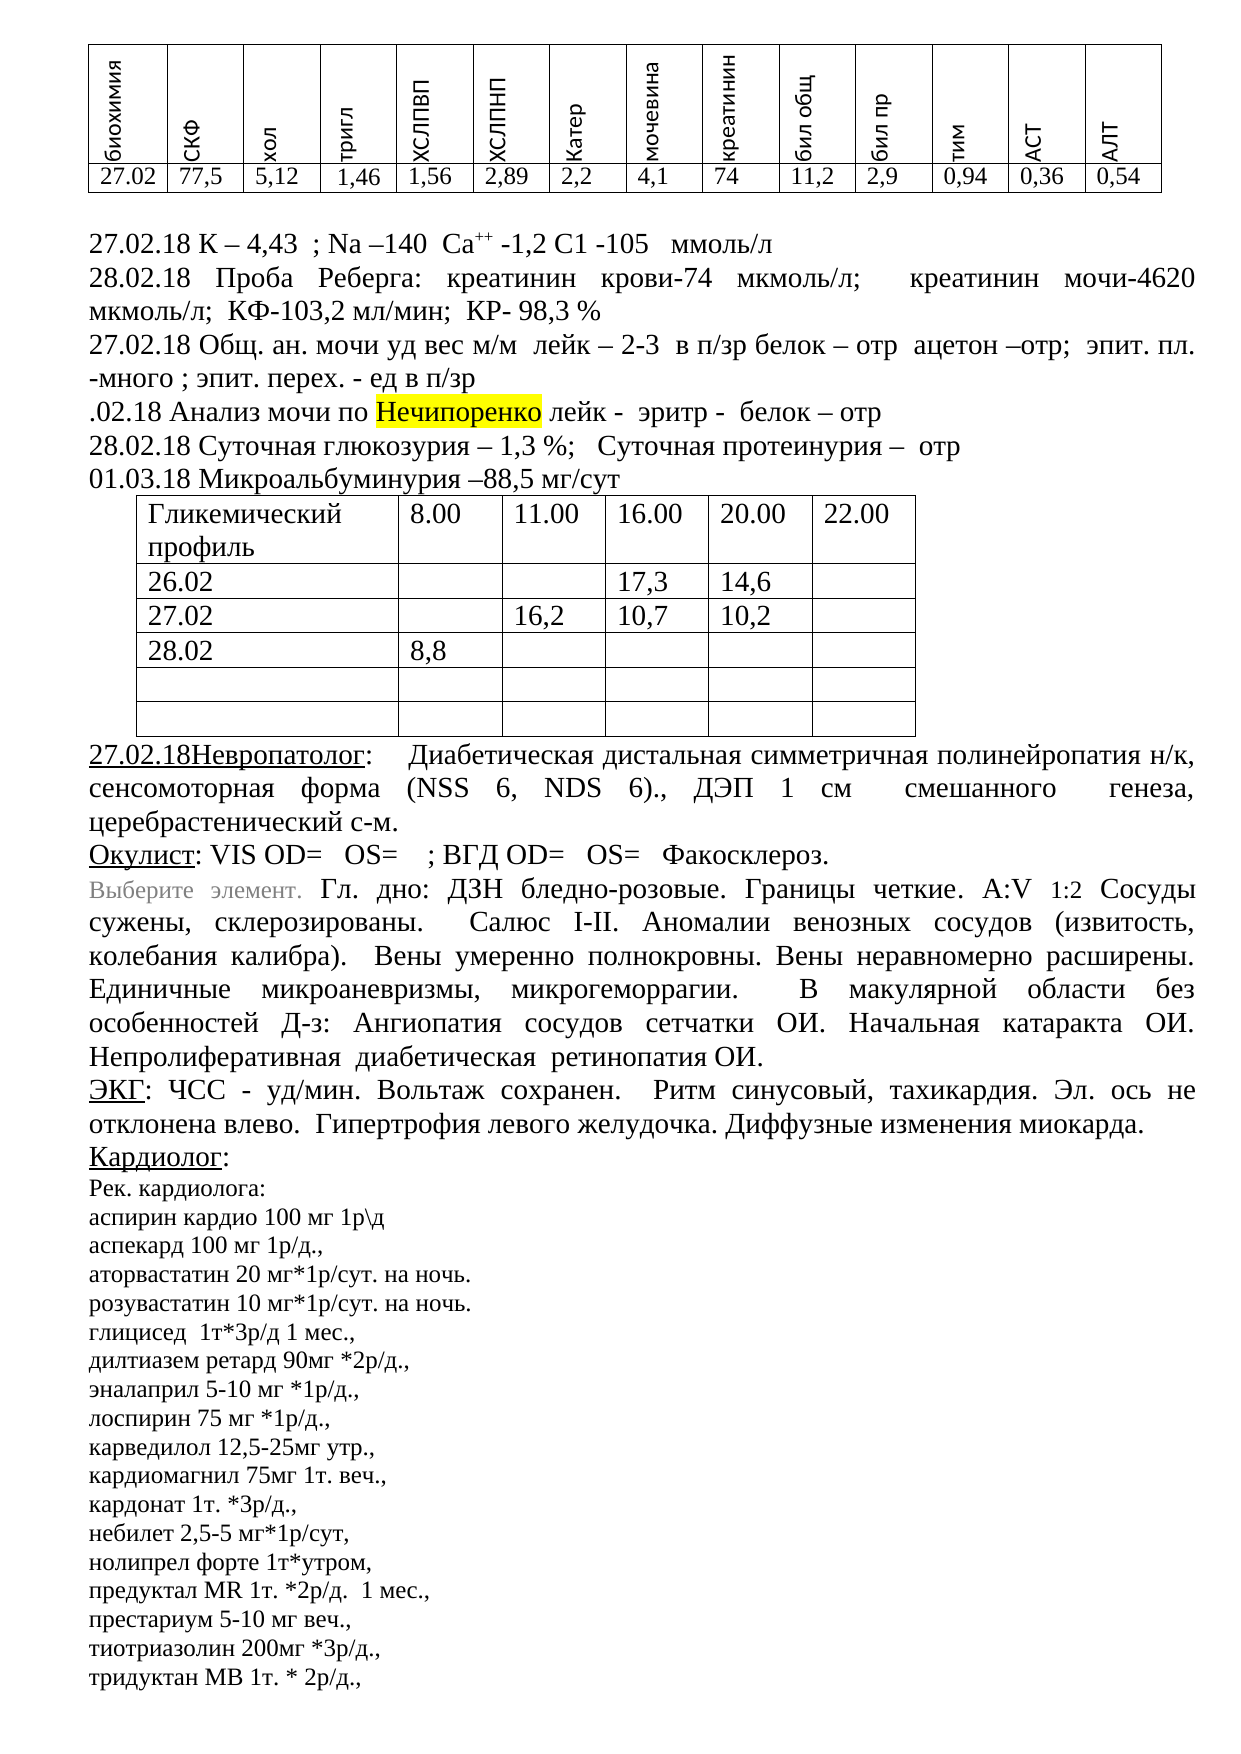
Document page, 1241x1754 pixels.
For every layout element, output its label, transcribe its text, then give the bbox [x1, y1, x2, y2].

text тиотриазолин 200мг *3р/д., [89, 1633, 1196, 1662]
table_cell 77,5 [168, 164, 243, 192]
table_header бил пр [856, 45, 932, 162]
table_header СКФ [168, 45, 243, 162]
text 28.02.18 Проба Реберга: креатинин крови-74 мкмоль/л; креатинин мочи-4620 мкмоль/л; КФ-103,2 мл/мин; КР- 98,3 % [89, 260, 1196, 327]
table_cell 0,94 [933, 164, 1008, 192]
table_cell 17,3 [606, 564, 708, 597]
text аторвастатин 20 мг*1р/сут. на ночь. [89, 1259, 1196, 1288]
table_cell 1,56 [397, 164, 473, 192]
text карведилол 12,5-25мг утр., [89, 1432, 1196, 1460]
table_cell 28.02 [137, 633, 398, 667]
table_cell 8,8 [399, 633, 502, 667]
text аспекард 100 мг 1р/д., [89, 1230, 1196, 1259]
text Рек. кардиолога: [89, 1173, 1196, 1202]
table_header мочевина [627, 45, 702, 162]
text кардиомагнил 75мг 1т. веч., [89, 1460, 1196, 1489]
table_cell 16,2 [503, 599, 605, 632]
table_cell [709, 668, 812, 701]
table_header 16.00 [606, 496, 708, 563]
table_header бил общ [780, 45, 855, 162]
table_cell [399, 702, 502, 736]
text 27.02.18Невропатолог: Диабетическая дистальная симметричная полинейропатия н/к, сенсомоторная форма (NSS 6, NDS 6)., ДЭП 1 см смешанного генеза, церебрастенический с-м. [89, 737, 1196, 837]
text аспирин кардио 100 мг 1р\д [89, 1202, 1196, 1230]
table_cell 10,7 [606, 599, 708, 632]
text .02.18 Анализ мочи по Нечипоренко лейк - эритр - белок – отр [89, 394, 376, 428]
text предуктал МR 1т. *2р/д. 1 мес., [89, 1575, 1196, 1604]
table_cell [137, 702, 398, 736]
table_cell [399, 599, 502, 632]
text розувастатин 10 мг*1р/сут. на ночь. [89, 1288, 1196, 1317]
text тридуктан МВ 1т. * 2р/д., [89, 1662, 1196, 1690]
table_cell 2,9 [856, 164, 932, 192]
table_cell [813, 564, 915, 597]
table_cell [606, 702, 708, 736]
table_cell [813, 633, 915, 667]
table_cell 2,2 [550, 164, 626, 192]
text престариум 5-10 мг веч., [89, 1604, 1196, 1633]
table_cell 74 [703, 164, 779, 192]
table_cell 14,6 [709, 564, 812, 597]
table_header АСТ [1009, 45, 1085, 162]
table_header Катер [550, 45, 626, 162]
table_cell [399, 564, 502, 597]
table_cell [503, 633, 605, 667]
table_cell 10,2 [709, 599, 812, 632]
table_header 22.00 [813, 496, 915, 563]
table_header тригл [321, 45, 396, 162]
text ЭКГ: ЧСС - уд/мин. Вольтаж Ритм синусовый, тахикардия. Эл. ось не отклонена влево. Гипертрофия левого желудочка. Диффузные изменения миокарда. [89, 1072, 1196, 1139]
table_cell [503, 702, 605, 736]
table_header ХСЛПНП [474, 45, 549, 162]
table_header 8.00 [399, 496, 502, 563]
table_header хол [244, 45, 320, 162]
table_cell 1,46 [321, 164, 396, 192]
table_cell 27.02 [89, 164, 167, 192]
table_header креатинин [703, 45, 779, 162]
table_header биохимия [89, 45, 167, 162]
table_header Гликемический профиль [137, 496, 398, 563]
text дилтиазем ретард 90мг *2р/д., [89, 1345, 1196, 1374]
table_cell 26.02 [137, 564, 398, 597]
table_header 20.00 [709, 496, 812, 563]
text Окулист: VIS OD= OS= ; ВГД OD= OS= Факосклероз. [89, 837, 1196, 871]
table_cell [709, 633, 812, 667]
subtitle 27.02.18 Общ. ан. мочи уд вес м/м лейк – 2-3 в п/зр белок – отр ацетон –отр; эпит. пл. -много ; эпит. перех. - ед в п/зр [89, 327, 1196, 394]
table_cell [137, 668, 398, 701]
table_cell [606, 633, 708, 667]
table_cell 2,89 [474, 164, 549, 192]
table_header ХСЛПВП [397, 45, 473, 162]
text .02.18 Анализ мочи по Нечипоренко лейк - эритр - белок – отр [542, 394, 1196, 428]
table_cell [503, 668, 605, 701]
table_cell 27.02 [137, 599, 398, 632]
text Кардиолог: [89, 1139, 1196, 1173]
table_header тим [933, 45, 1008, 162]
table_cell 0,54 [1086, 164, 1161, 192]
table_cell [399, 668, 502, 701]
table_cell [813, 702, 915, 736]
text лоспирин 75 мг *1р/д., [89, 1403, 1196, 1432]
text 27.02.18 К – 4,43 ; Nа –140 Са++ -1,2 С1 -105 ммоль/л [89, 226, 1196, 260]
text глицисед 1т*3р/д 1 мес., [89, 1317, 1196, 1345]
text Гл. дно: ДЗН бледно-розовые. Границы четкие. А:V Сосуды сужены, склерозированы. Салюс I-II. Аномалии венозных сосудов (извитость, колебания калибра). Вены умеренно полнокровны. Вены неравномерно расширены. Единичные микроаневризмы, микрогеморрагии. В макулярной области без особенностей Д-з: Ангиопатия сосудов сетчатки ОИ. Начальная катаракта ОИ. Непролиферативная диабетическая ретинопатия ОИ. [89, 871, 1196, 1072]
text эналаприл 5-10 мг *1р/д., [89, 1374, 1196, 1403]
text небилет 2,5-5 мг*1р/сут, [89, 1518, 1196, 1547]
table_cell [503, 564, 605, 597]
table_cell 11,2 [780, 164, 855, 192]
table_cell [709, 702, 812, 736]
table_cell [606, 668, 708, 701]
table_cell [813, 668, 915, 701]
table_cell [813, 599, 915, 632]
text 28.02.18 Суточная глюкозурия – 1,3 %; Суточная протеинурия – отр [89, 428, 1196, 461]
table_header 11.00 [503, 496, 605, 563]
text нолипрел форте 1т*утром, [89, 1547, 1196, 1575]
table_header АЛТ [1086, 45, 1161, 162]
table_cell 5,12 [244, 164, 320, 192]
table_cell 0,36 [1009, 164, 1085, 192]
table_cell 4,1 [627, 164, 702, 192]
text кардонат 1т. *3р/д., [89, 1489, 1196, 1518]
subtitle 01.03.18 Микроальбуминурия –88,5 мг/сут [89, 461, 1196, 495]
